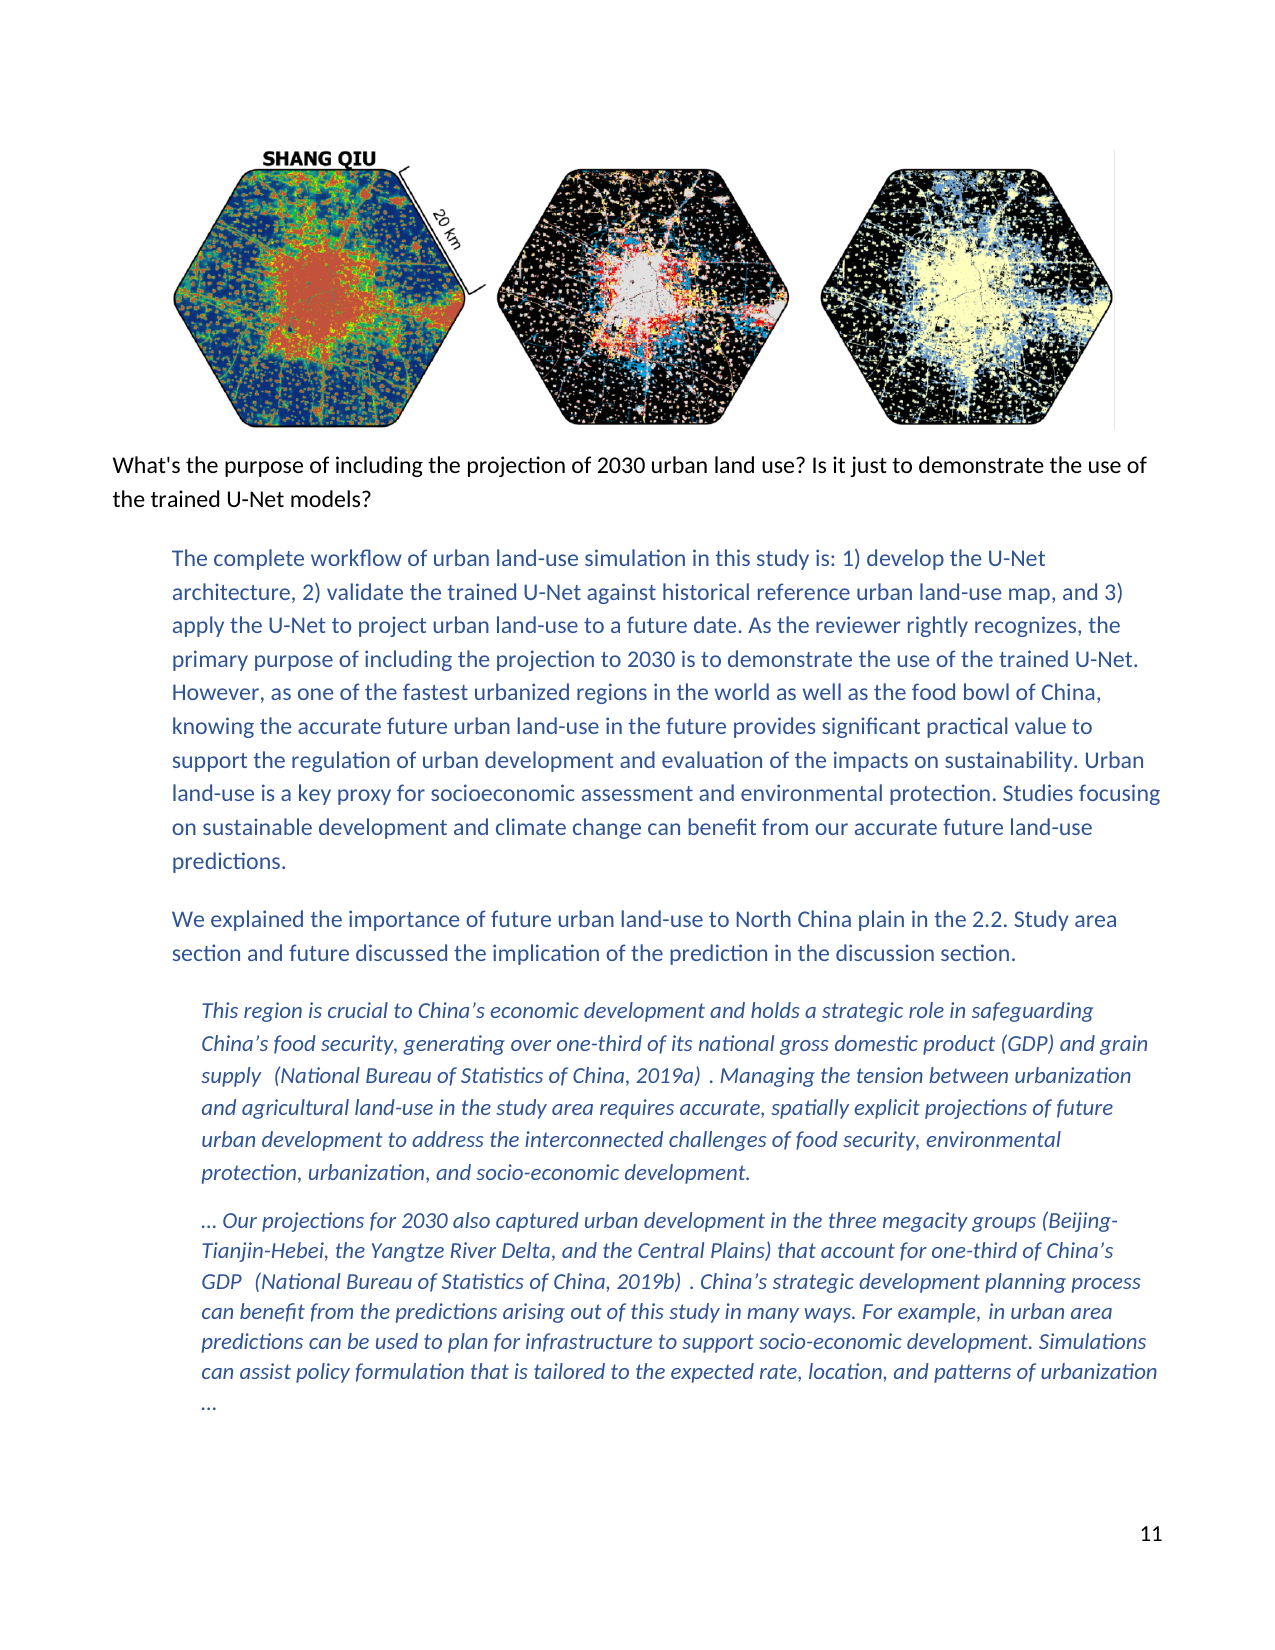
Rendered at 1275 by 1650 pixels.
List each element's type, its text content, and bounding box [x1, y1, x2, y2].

picture [171, 150, 1115, 430]
text … Our projections for 2030 also captured urban development in the three megacity groups (Beijing-Tianjin-Hebei, the Yangtze River Delta, and the Central Plains) that account for one-third of China’s GDP . China’s strategic development planning process can benefit from the predictions arising out of this study in many ways. For example, in urban area predictions can be used to plan for infrastructure to support socio-economic development. Simulations can assist policy formulation that is tailored to the expected rate, location, and patterns of urbanization … [201, 1206, 1162, 1416]
text The complete workflow of urban land-use simulation in this study is: 1) develop the U-Net architecture, 2) validate the trained U-Net against historical reference urban land-use map, and 3) apply the U-Net to project urban land-use to a future date. As the reviewer rightly recognizes, the primary purpose of including the projection to 2030 is to demonstrate the use of the trained U-Net. However, as one of the fastest urbanized regions in the world as well as the food bowl of China, knowing the accurate future urban land-use in the future provides significant practical value to support the regulation of urban development and evaluation of the impacts on sustainability. Urban land-use is a key proxy for socioeconomic assessment and environmental protection. Studies focusing on sustainable development and climate change can benefit from our accurate future land-use predictions. [172, 543, 1162, 875]
text We explained the importance of future urban land-use to North China plain in the 2.2. Study area section and future discussed the implication of the prediction in the discussion section. [172, 904, 1162, 967]
text This region is crucial to China’s economic development and holds a strategic role in safeguarding China’s food security, generating over one-third of its national gross domestic product (GDP) and grain supply . Managing the tension between urbanization and agricultural land-use in the study area requires accurate, spatially explicit projections of future urban development to address the interconnected challenges of food security, environmental protection, urbanization, and socio-economic development. [201, 997, 1162, 1186]
text What's the purpose of including the projection of 2030 urban land use? Is it just to demonstrate the use of the trained U-Net models? [112, 451, 1162, 513]
